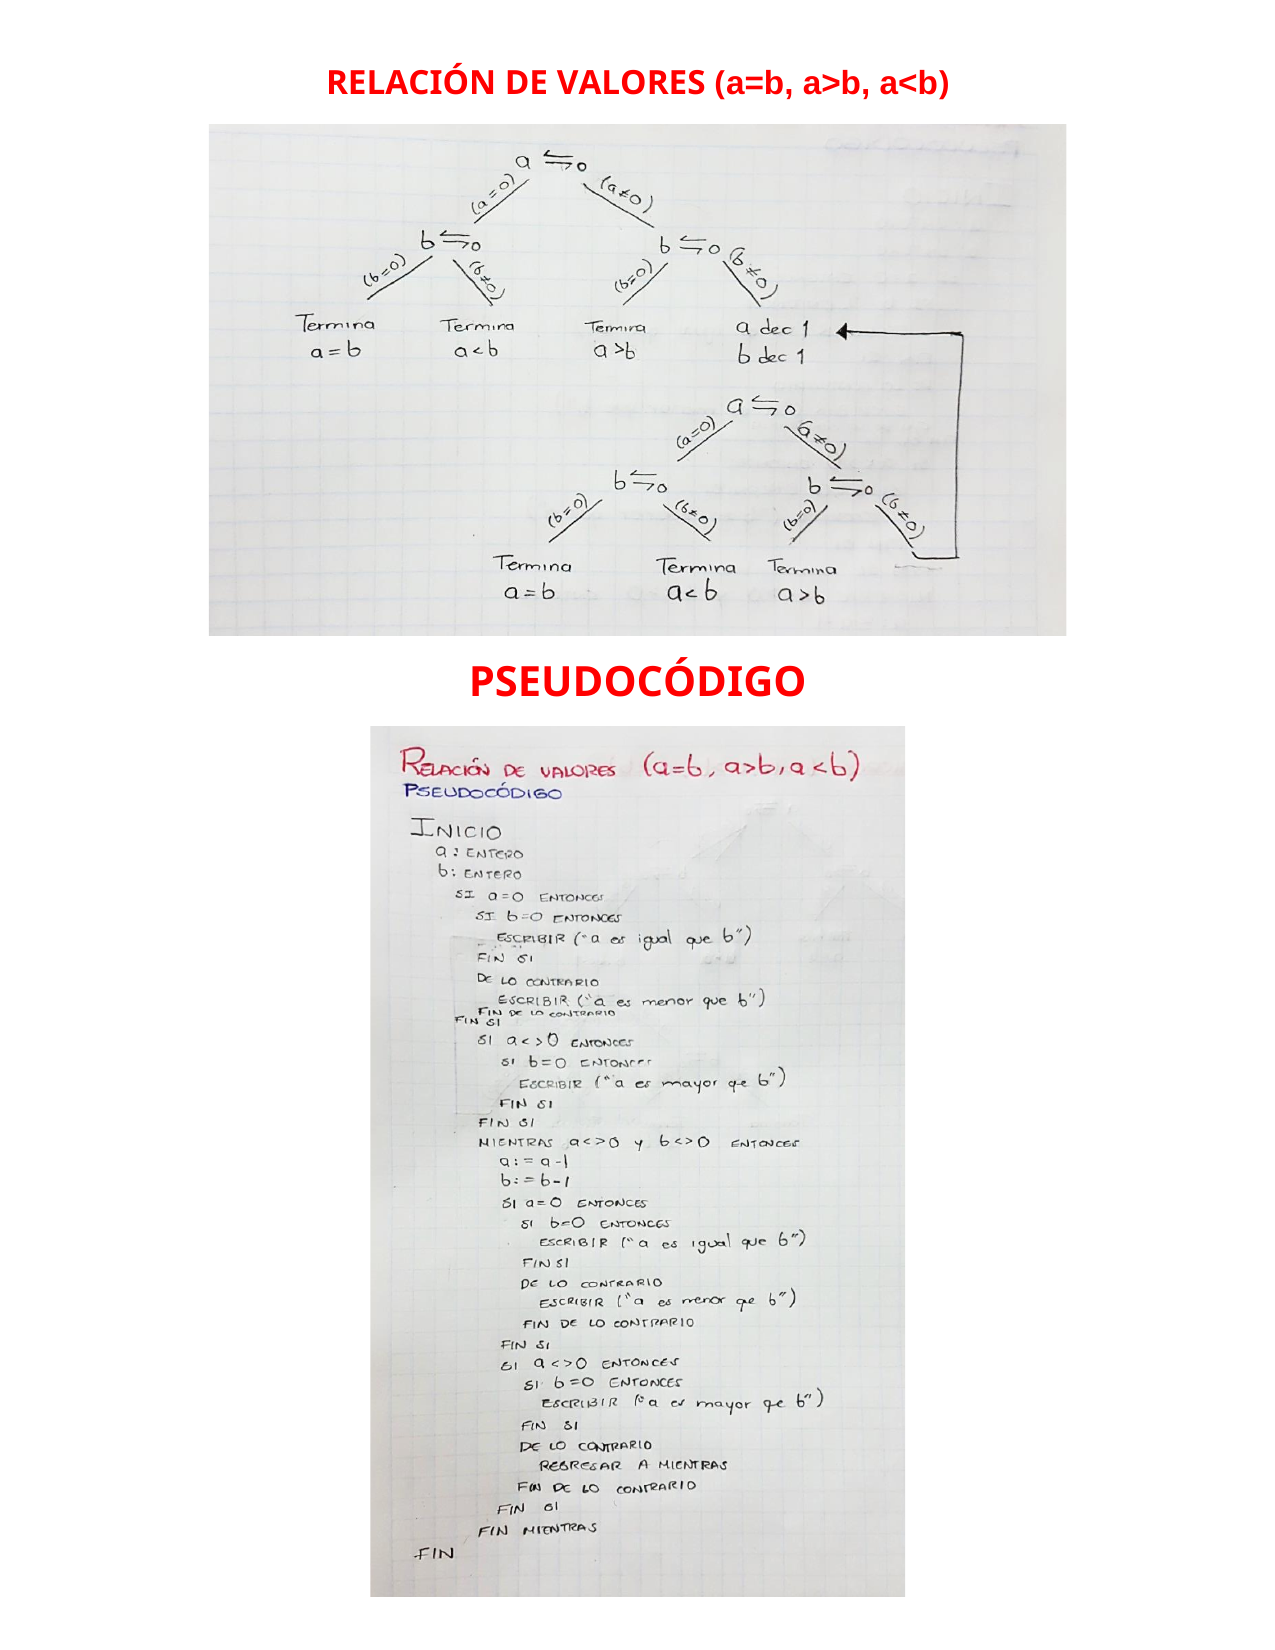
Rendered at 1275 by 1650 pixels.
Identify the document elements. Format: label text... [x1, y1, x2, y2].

picture [208, 124, 1067, 636]
text RELACIÓN DE VALORES (a=b, a>b, a<b) [59, 59, 1216, 104]
picture [370, 726, 906, 1597]
text PSEUDOCÓDIGO [59, 652, 1216, 709]
